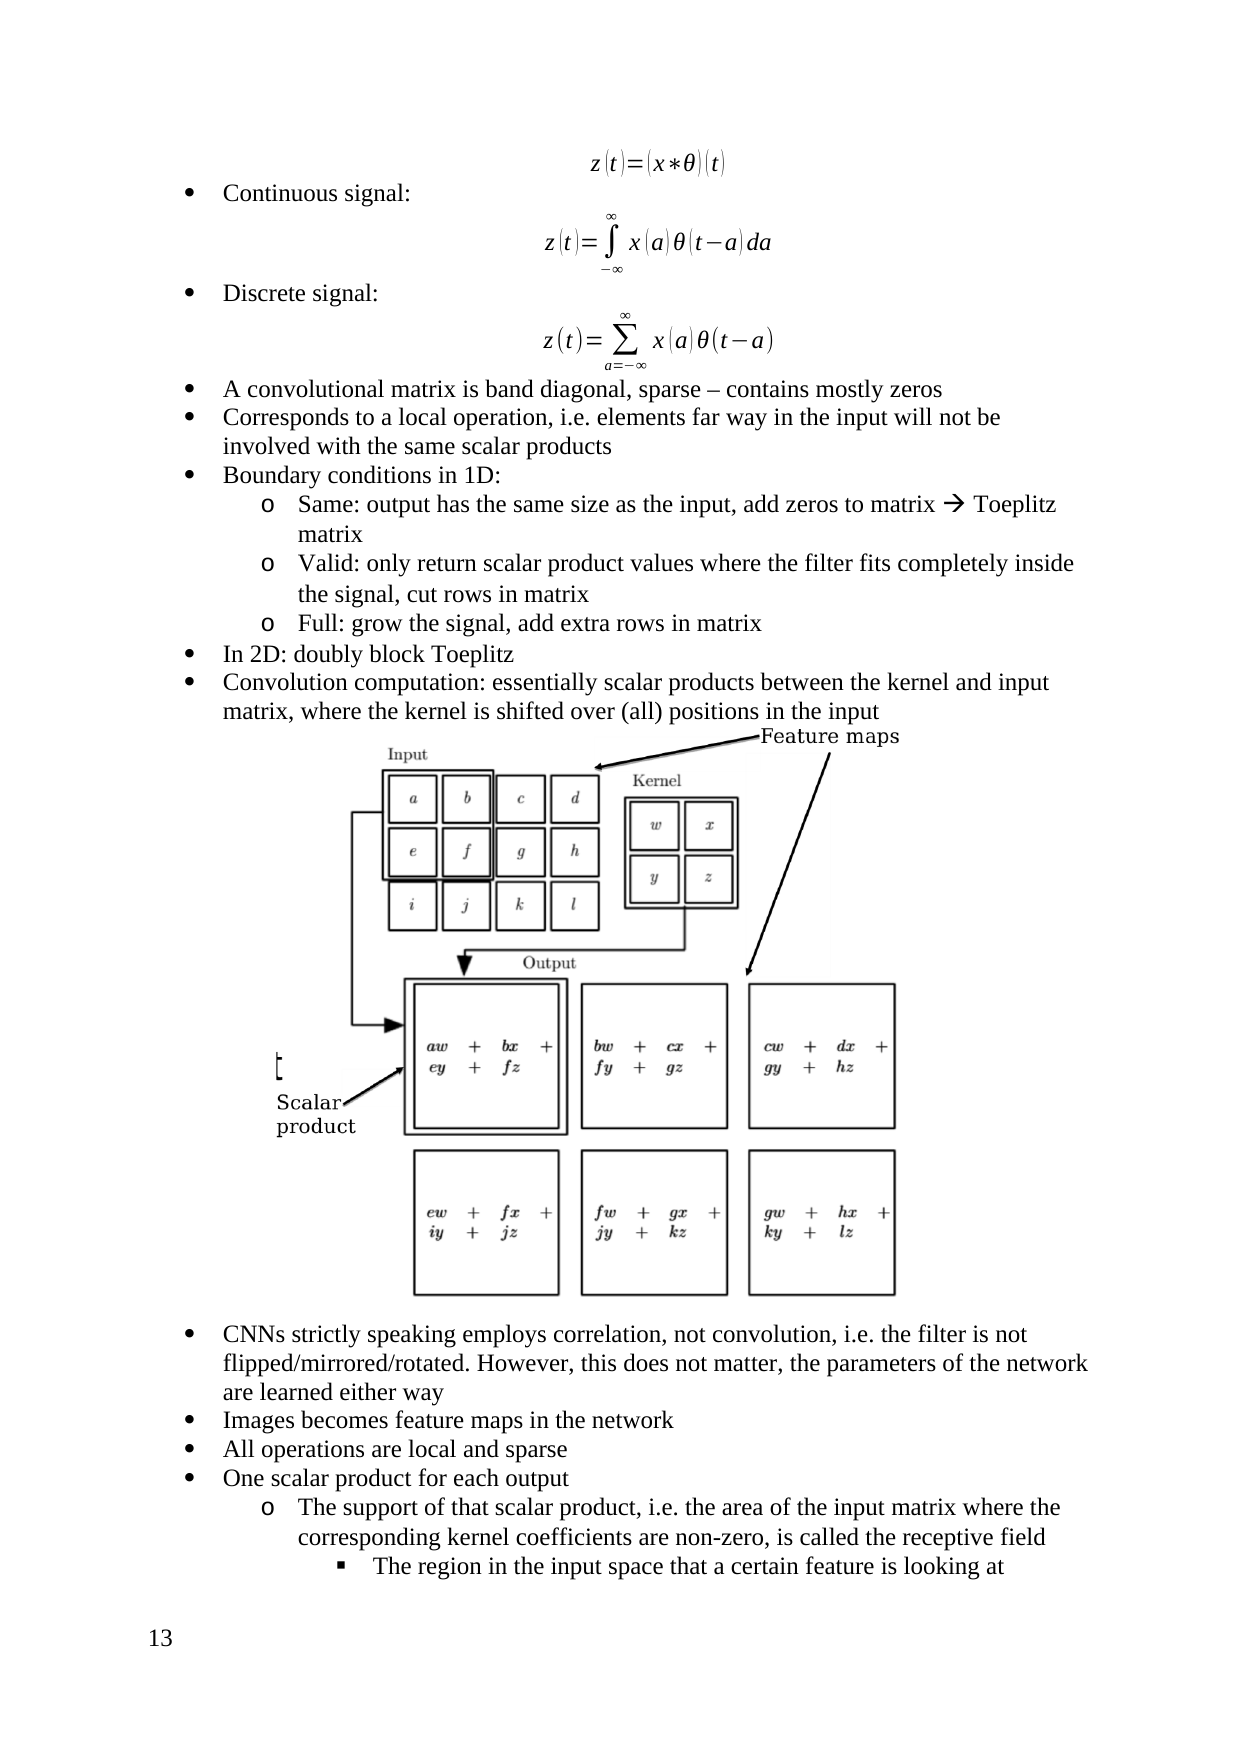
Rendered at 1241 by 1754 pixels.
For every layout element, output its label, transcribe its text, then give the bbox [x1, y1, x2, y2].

picture [276, 725, 964, 1319]
list Convolution computation: essentially scalar products between the kernel and input matrix, where the kernel is shifted over (all) positions in the input [185, 667, 1093, 725]
list Full: grow the signal, add extra rows in matrix [260, 608, 1093, 639]
list In 2D: doubly block Toeplitz [185, 639, 1093, 667]
list Boundary conditions in 1D: [185, 460, 1093, 489]
list One scalar product for each output [185, 1463, 1093, 1492]
list Images becomes feature maps in the network [185, 1405, 1093, 1434]
list Discrete signal: [185, 278, 1093, 306]
list All operations are local and sparse [185, 1434, 1093, 1463]
list Corresponds to a local operation, i.e. elements far way in the input will not be involved with the same scalar products [185, 402, 1093, 460]
list The support of that scalar product, i.e. the area of the input matrix where the corresponding kernel coefficients are non-zero, is called the receptive field [260, 1492, 1093, 1551]
list Valid: only return scalar product values where the filter fits completely inside the signal, cut rows in matrix [260, 548, 1093, 608]
list Same: output has the same size as the input, add zeros to matrix Toeplitz matrix [260, 489, 1093, 548]
list Continuous signal: [185, 178, 1093, 207]
list The region in the input space that a certain feature is looking at [335, 1551, 1093, 1580]
list A convolutional matrix is band diagonal, sparse – contains mostly zeros [185, 374, 1093, 402]
list CNNs strictly speaking employs correlation, not convolution, i.e. the filter is not flipped/mirrored/rotated. However, this does not matter, the parameters of the network are learned either way [185, 1319, 1093, 1405]
